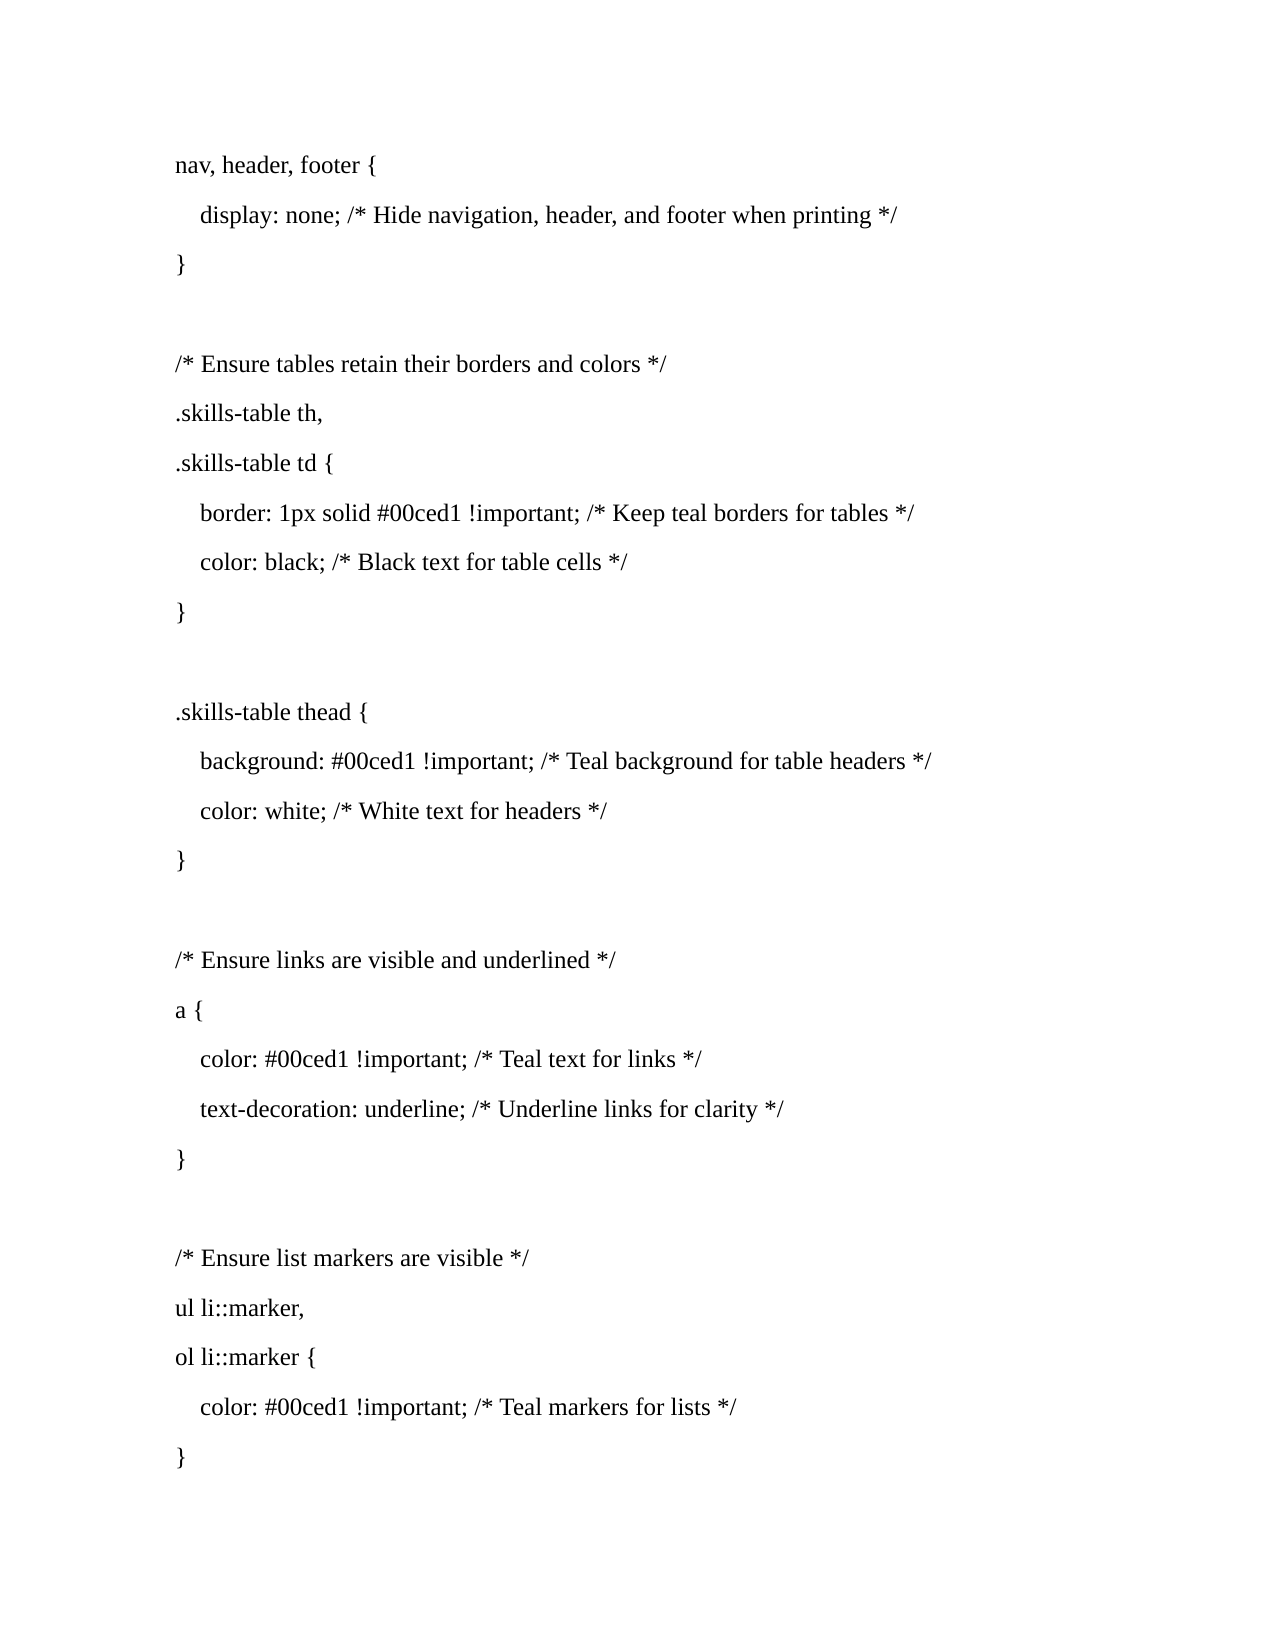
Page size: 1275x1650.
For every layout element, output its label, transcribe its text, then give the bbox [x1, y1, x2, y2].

text nav, header, footer { [150, 150, 1125, 179]
text ul li::marker, [150, 1293, 1125, 1322]
text /* Ensure links are visible and underlined */ [150, 945, 1125, 974]
text /* Ensure tables retain their borders and colors */ [150, 349, 1125, 377]
text color: white; /* White text for headers */ [150, 796, 1125, 825]
text text-decoration: underline; /* Underline links for clarity */ [150, 1094, 1125, 1123]
text ol li::marker { [150, 1342, 1125, 1371]
text } [150, 846, 1125, 874]
text display: none; /* Hide navigation, header, and footer when printing */ [150, 200, 1125, 228]
text a { [150, 995, 1125, 1023]
text border: 1px solid #00ced1 !important; /* Keep teal borders for tables */ [150, 498, 1125, 527]
text color: black; /* Black text for table cells */ [150, 547, 1125, 576]
text background: #00ced1 !important; /* Teal background for table headers */ [150, 746, 1125, 775]
text /* Ensure list markers are visible */ [150, 1243, 1125, 1272]
text } [150, 597, 1125, 626]
text } [150, 1442, 1125, 1471]
text color: #00ced1 !important; /* Teal text for links */ [150, 1044, 1125, 1073]
text } [150, 249, 1125, 278]
text .skills-table thead { [150, 697, 1125, 725]
text } [150, 1144, 1125, 1172]
text .skills-table td { [150, 448, 1125, 477]
text .skills-table th, [150, 398, 1125, 427]
text color: #00ced1 !important; /* Teal markers for lists */ [150, 1392, 1125, 1421]
